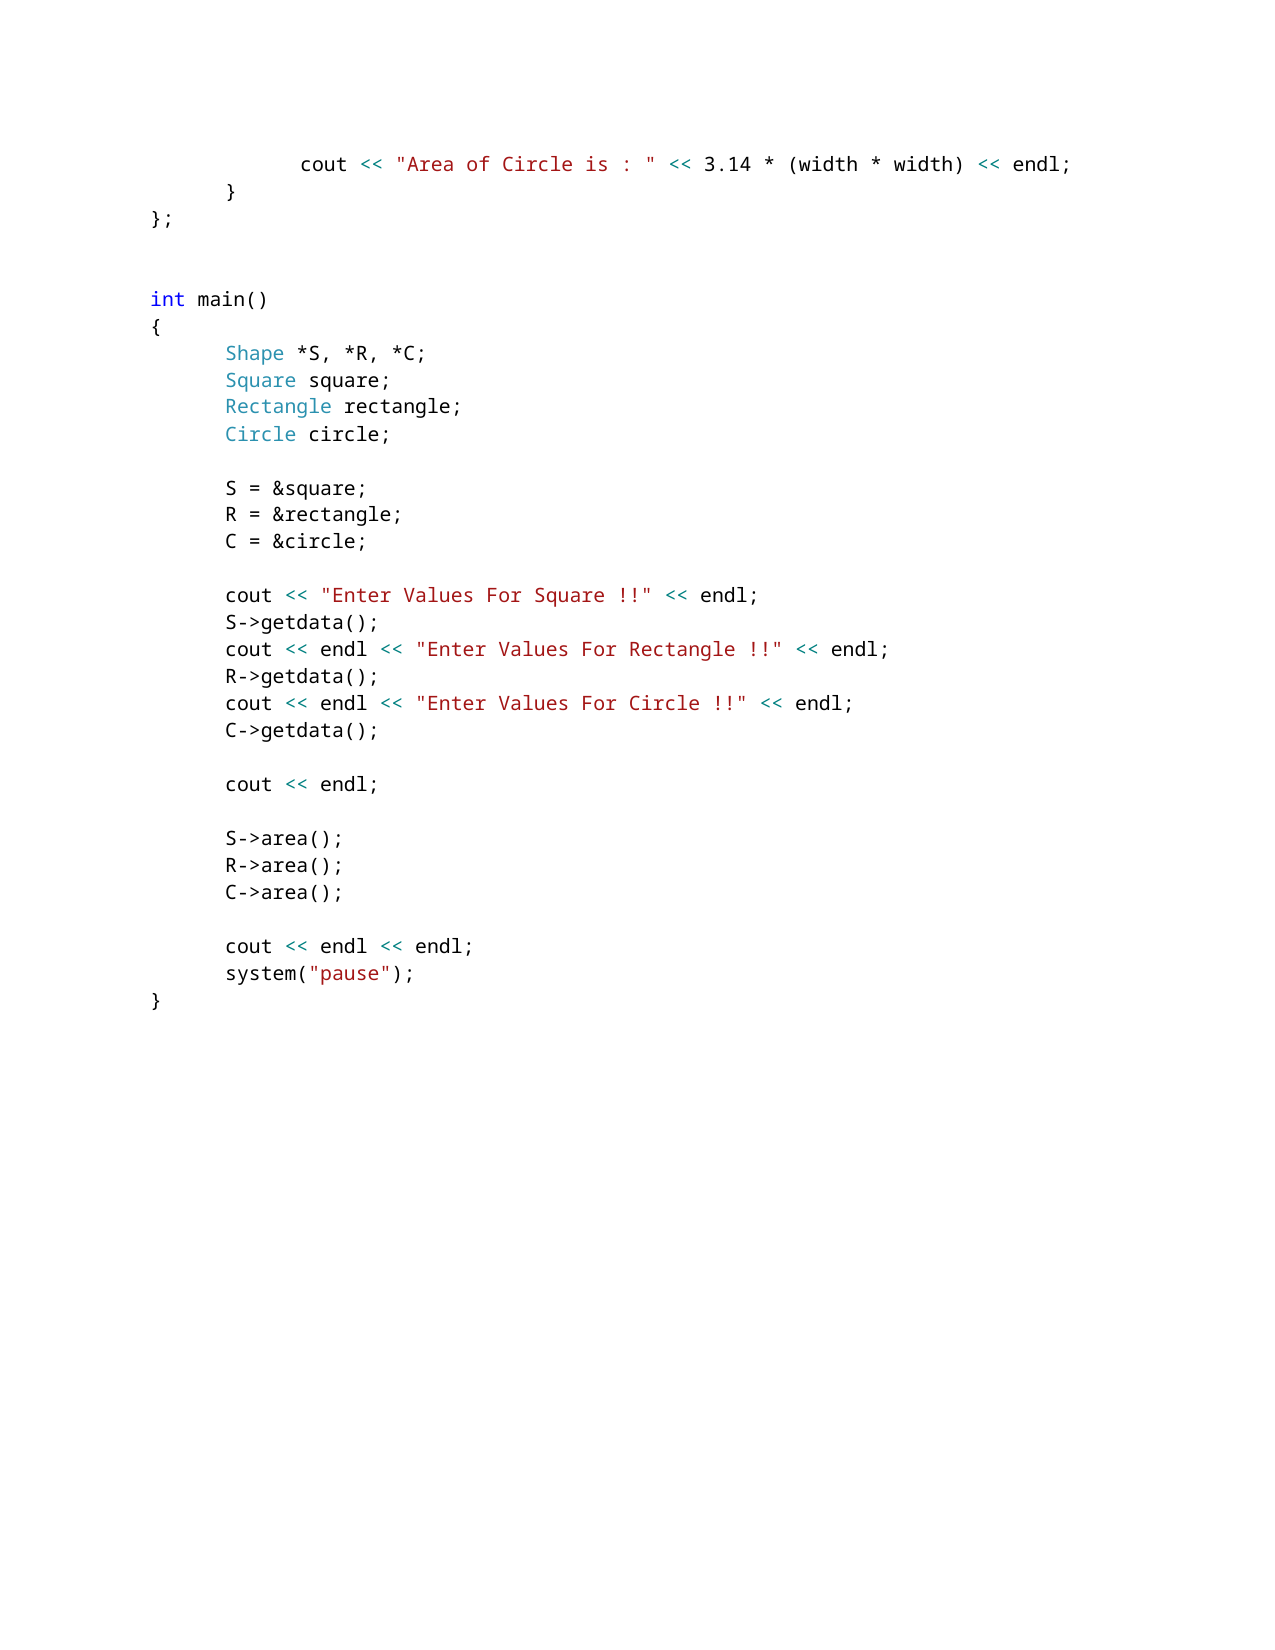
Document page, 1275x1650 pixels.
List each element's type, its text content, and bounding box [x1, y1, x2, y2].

text }; [150, 204, 1125, 231]
text cout << endl; [150, 771, 1125, 797]
text S->area(); [150, 824, 1125, 851]
text system("pause"); [150, 959, 1125, 986]
text C->getdata(); [150, 717, 1125, 743]
text cout << "Enter Values For Square !!" << endl; [150, 582, 1125, 609]
text R->area(); [150, 851, 1125, 878]
text int main() [150, 285, 1125, 312]
text Square square; [150, 366, 1125, 393]
text cout << "Area of Circle is : " << 3.14 * (width * width) << endl; [150, 150, 1125, 177]
text Circle circle; [150, 420, 1125, 447]
text C->area(); [150, 878, 1125, 905]
text R = &rectangle; [150, 501, 1125, 528]
text { [150, 312, 1125, 339]
text cout << endl << "Enter Values For Rectangle !!" << endl; [150, 636, 1125, 663]
text S = &square; [150, 474, 1125, 501]
text } [150, 986, 1125, 1013]
text R->getdata(); [150, 663, 1125, 689]
text S->getdata(); [150, 609, 1125, 636]
text C = &circle; [150, 528, 1125, 555]
text cout << endl << endl; [150, 932, 1125, 959]
text Shape *S, *R, *C; [150, 339, 1125, 366]
text Rectangle rectangle; [150, 393, 1125, 420]
text } [150, 177, 1125, 204]
text cout << endl << "Enter Values For Circle !!" << endl; [150, 689, 1125, 717]
